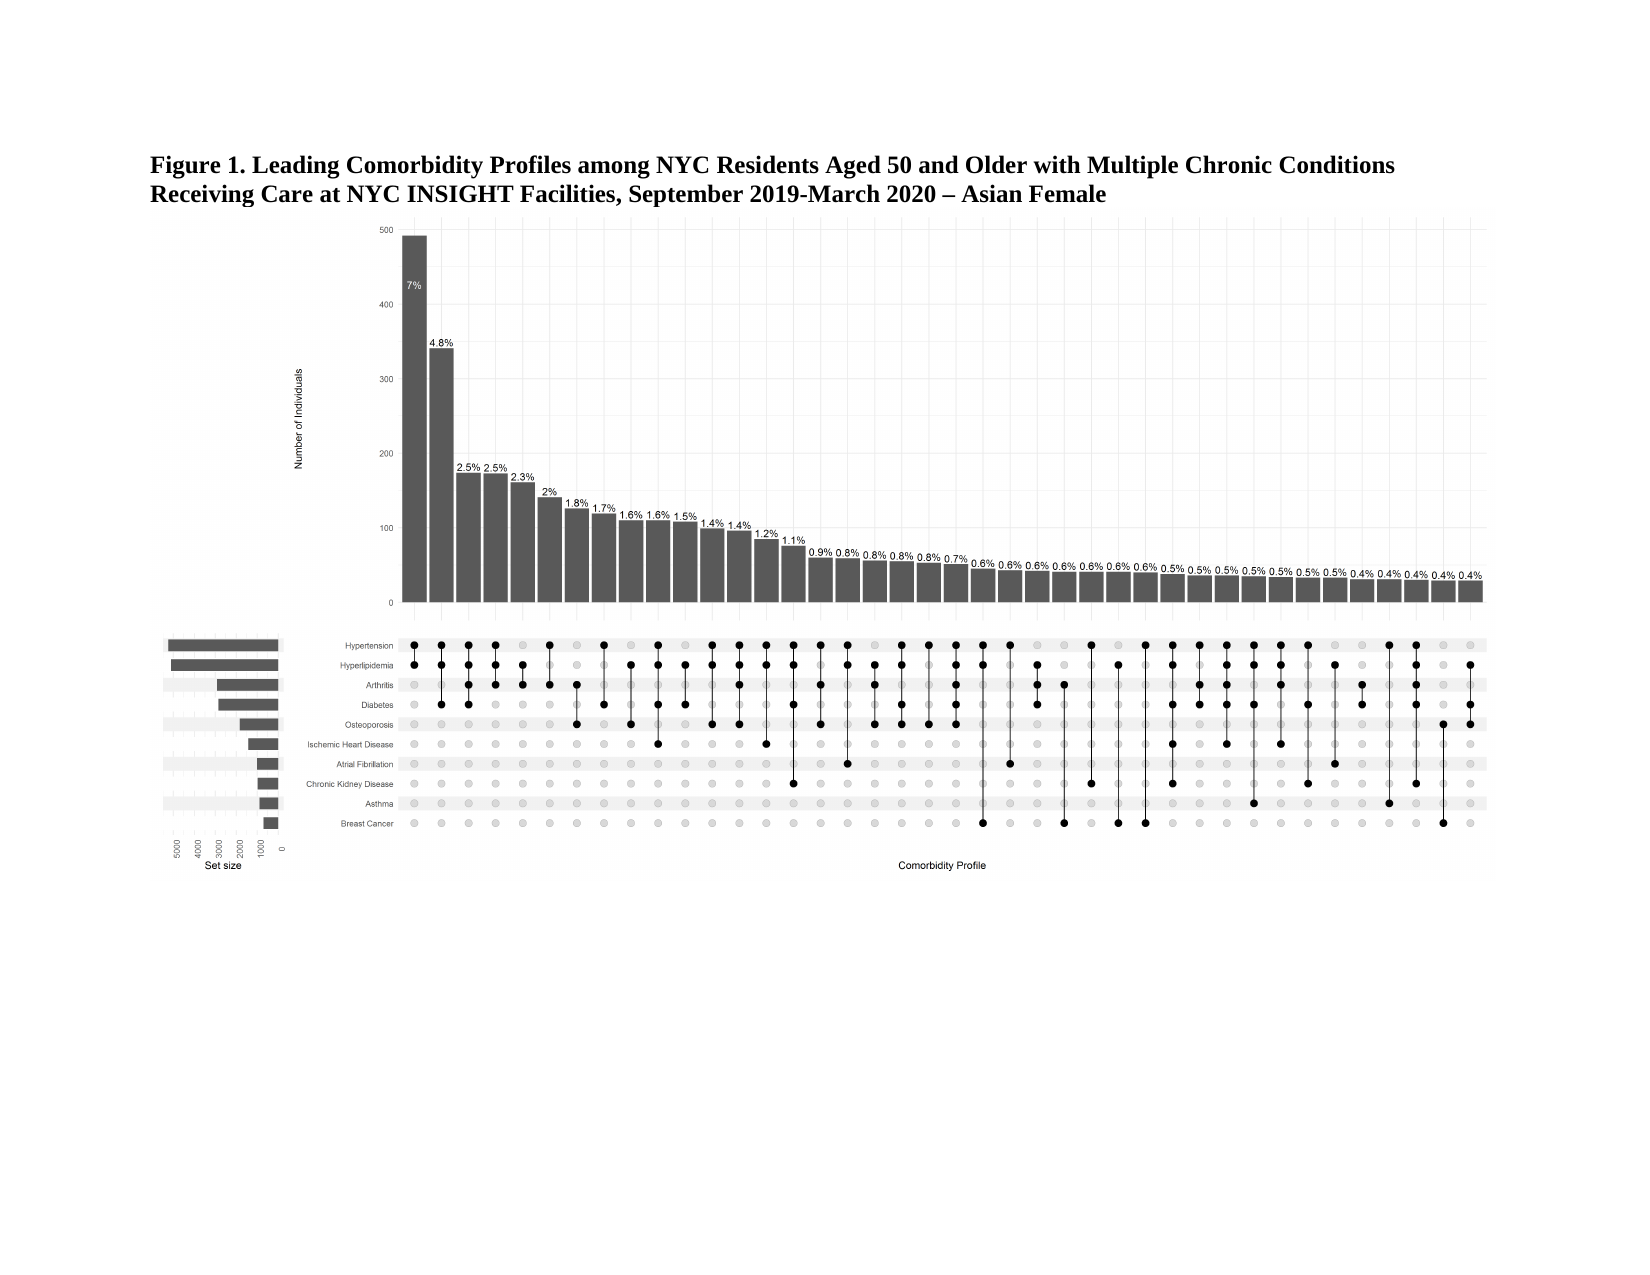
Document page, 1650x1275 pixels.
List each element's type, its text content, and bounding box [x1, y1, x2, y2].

picture [150, 207, 1497, 881]
